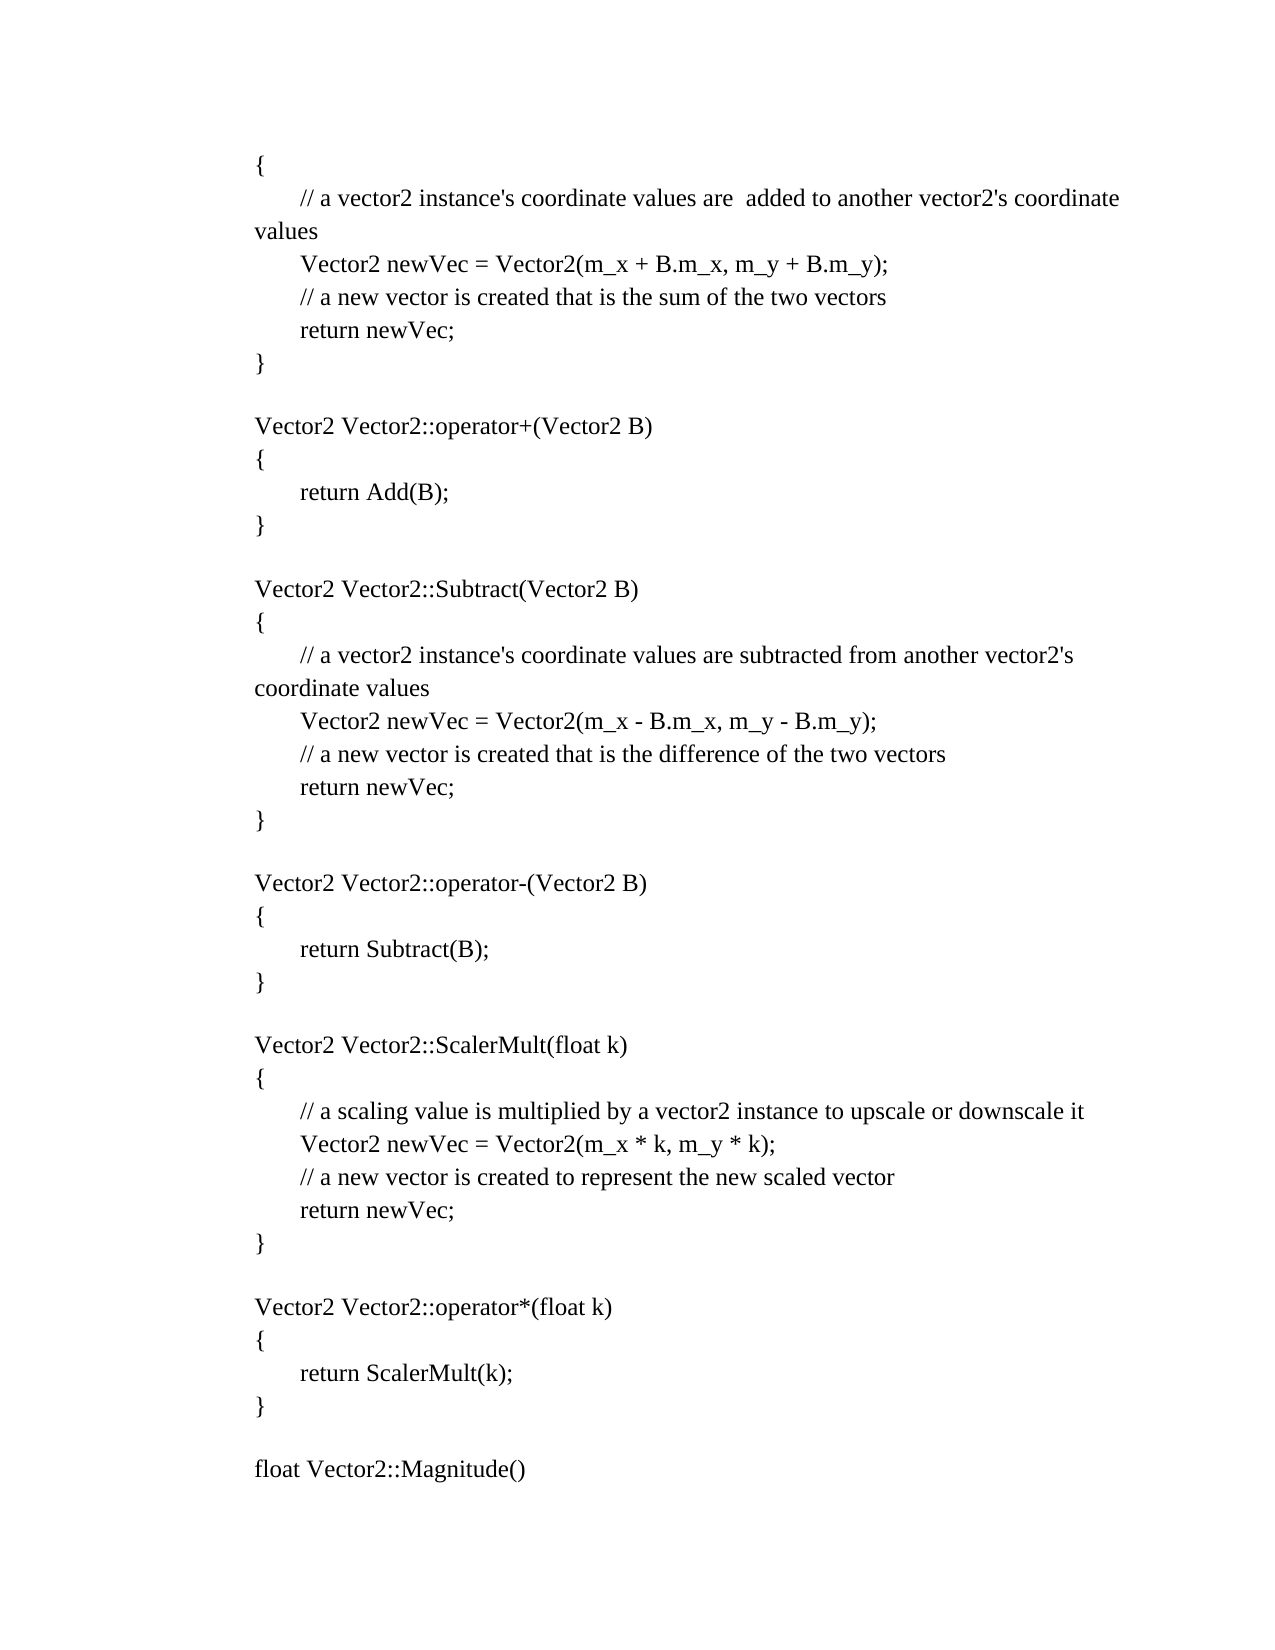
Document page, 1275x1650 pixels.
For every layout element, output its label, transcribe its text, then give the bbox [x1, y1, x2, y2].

text { [254, 444, 1125, 473]
text // a new vector is created to represent the new scaled vector [254, 1162, 1125, 1191]
text Vector2 Vector2::operator*(float k) [254, 1292, 1125, 1320]
text // a new vector is created that is the difference of the two vectors [254, 739, 1125, 767]
text return Add(B); [254, 477, 1125, 506]
text } [254, 348, 1125, 377]
text Vector2 newVec = Vector2(m_x + B.m_x, m_y + B.m_y); [254, 249, 1125, 278]
text Vector2 newVec = Vector2(m_x - B.m_x, m_y - B.m_y); [254, 706, 1125, 734]
text { [254, 1063, 1125, 1092]
text } [254, 510, 1125, 539]
text // a scaling value is multiplied by a vector2 instance to upscale or downscale it [254, 1096, 1125, 1125]
text // a new vector is created that is the sum of the two vectors [254, 282, 1125, 311]
text Vector2 newVec = Vector2(m_x * k, m_y * k); [254, 1129, 1125, 1158]
text } [254, 967, 1125, 996]
text // a vector2 instance's coordinate values are added to another vector2's coordinate values [254, 183, 1125, 245]
text { [254, 901, 1125, 930]
text return newVec; [254, 1195, 1125, 1224]
text // a vector2 instance's coordinate values are subtracted from another vector2's coordinate values [254, 640, 1125, 701]
text Vector2 Vector2::ScalerMult(float k) [254, 1030, 1125, 1059]
text } [254, 1228, 1125, 1257]
text { [254, 607, 1125, 635]
text { [254, 150, 1125, 179]
text Vector2 Vector2::operator+(Vector2 B) [254, 411, 1125, 440]
text { [254, 1325, 1125, 1353]
text float Vector2::Magnitude() [254, 1454, 1125, 1483]
text } [254, 805, 1125, 833]
text return newVec; [254, 315, 1125, 344]
text return Subtract(B); [254, 934, 1125, 963]
text return newVec; [254, 772, 1125, 801]
text return ScalerMult(k); [254, 1358, 1125, 1386]
text } [254, 1391, 1125, 1419]
text Vector2 Vector2::Subtract(Vector2 B) [254, 574, 1125, 602]
text Vector2 Vector2::operator-(Vector2 B) [254, 868, 1125, 897]
